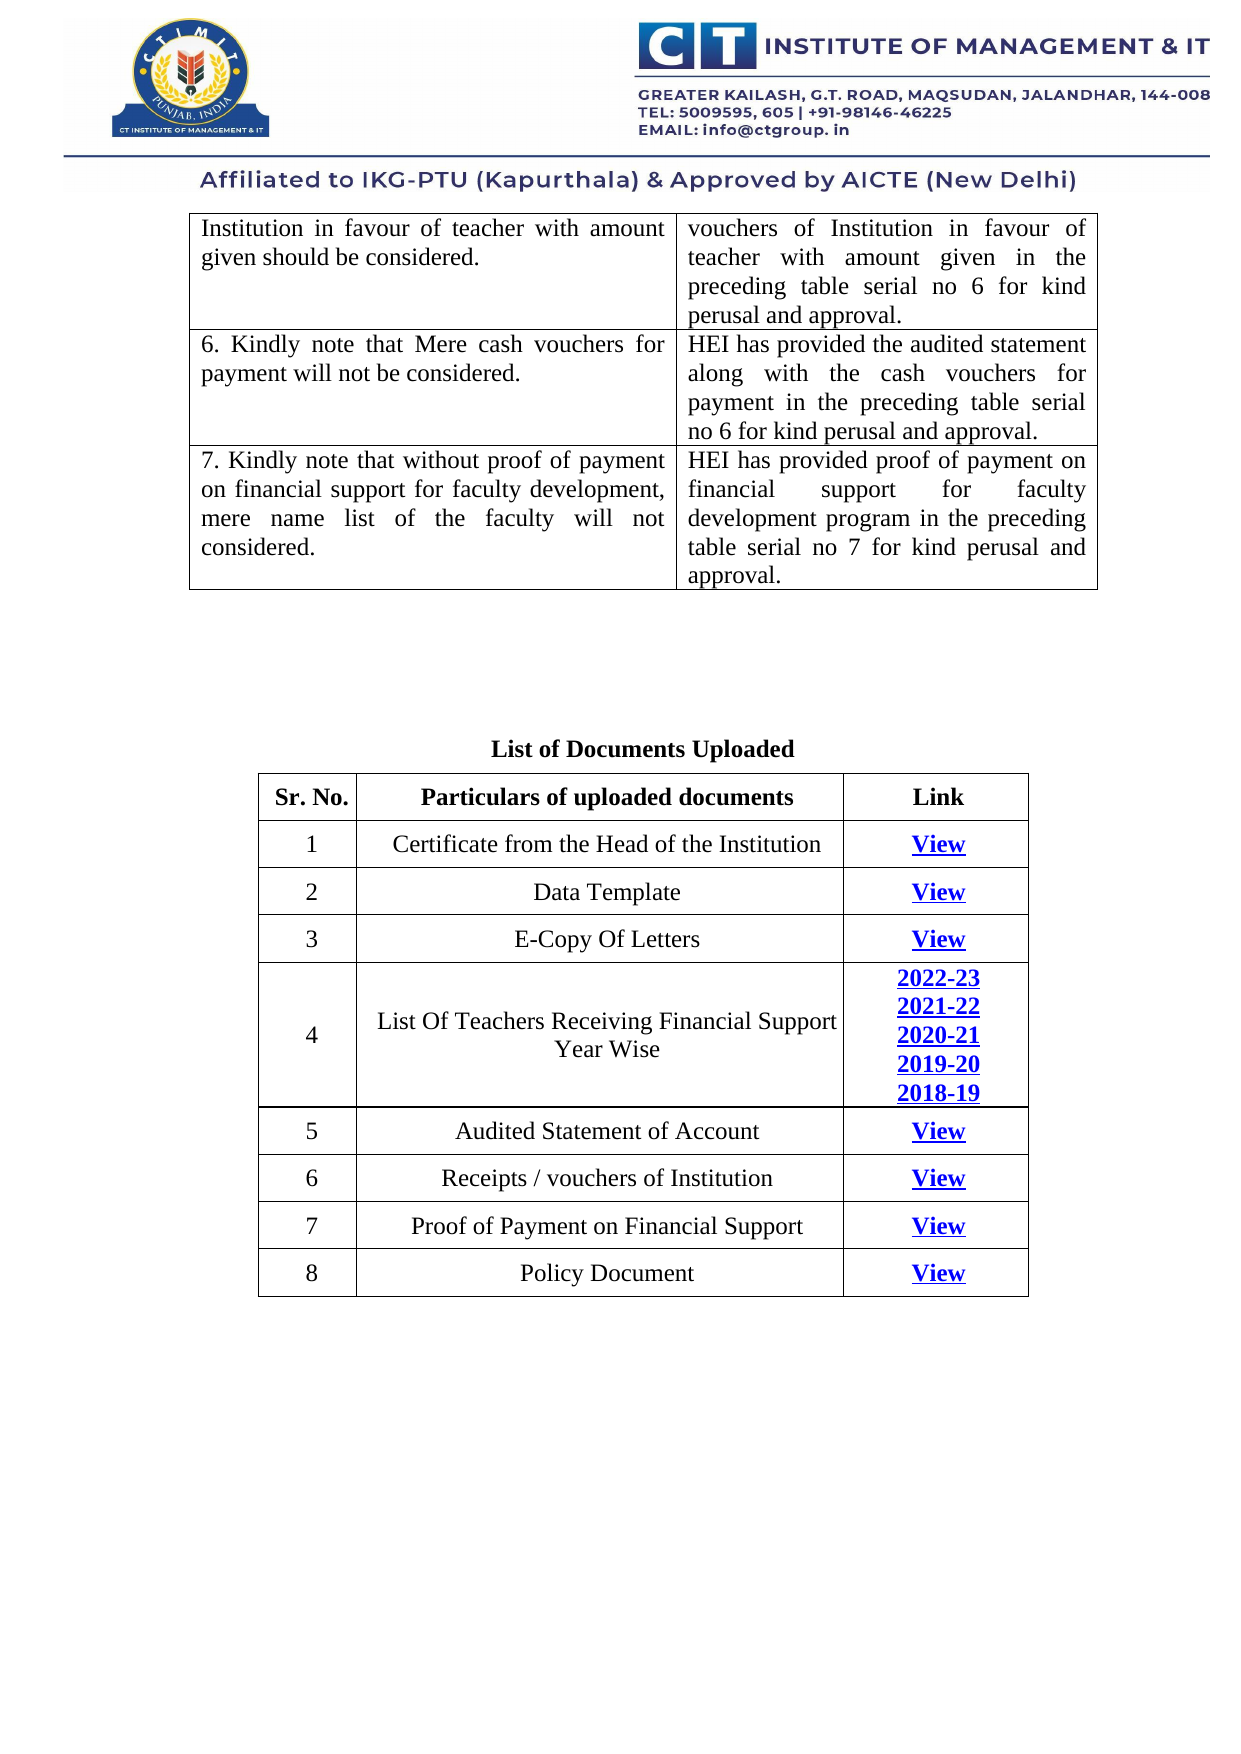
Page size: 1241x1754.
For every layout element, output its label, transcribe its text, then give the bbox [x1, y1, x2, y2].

table_cell 5 [259, 1108, 356, 1154]
table_cell 5. Kindly note that Receipts / vouchers of Institution in favour of teacher with amount given should be considered. [190, 214, 676, 328]
text List of Documents Uploaded [389, 734, 896, 763]
table_header Sr. No. [259, 774, 356, 820]
table_cell E-Copy Of Letters [357, 915, 843, 962]
table_header Particulars of uploaded documents [357, 774, 843, 820]
table_cell HEI has provided proof of payment on financial support for faculty development program in the preceding table serial no 7 for kind perusal and approval. [677, 446, 1097, 589]
table_cell 1 [259, 821, 356, 867]
table_cell 7 [259, 1202, 356, 1248]
table_cell Policy Document [357, 1249, 843, 1296]
table_cell 2022-23 2021-22 2020-21 2019-20 2018-19 [844, 963, 1028, 1106]
table_cell View [844, 1249, 1028, 1296]
table_cell 6 [259, 1155, 356, 1201]
table_cell View [844, 1155, 1028, 1201]
table_cell Audited Statement of Account [357, 1108, 843, 1154]
table_cell View [844, 868, 1028, 914]
table_cell 6. Kindly note that Mere cash vouchers for payment will not be considered. [190, 330, 676, 444]
table_cell HEI has provided the audited statement along with the cash vouchers for payment in the preceding table serial no 6 for kind perusal and approval. [677, 330, 1097, 444]
table_cell 4 [259, 963, 356, 1106]
table_cell Receipts / vouchers of Institution [357, 1155, 843, 1201]
picture [63, 18, 1210, 192]
table_cell View [844, 915, 1028, 962]
table_cell View [844, 1108, 1028, 1154]
table_cell Certificate from the Head of the Institution [357, 821, 843, 867]
table_cell 7. Kindly note that without proof of payment on financial support for faculty development, mere name list of the faculty will not considered. [190, 446, 676, 589]
table_cell Data Template [357, 868, 843, 914]
table_header Link [844, 774, 1028, 820]
table_cell 3 [259, 915, 356, 962]
table_cell List Of Teachers Receiving Financial Support Year Wise [357, 963, 843, 1106]
table_cell 2 [259, 868, 356, 914]
table_cell 8 [259, 1249, 356, 1296]
table_cell View [844, 821, 1028, 867]
table_cell Proof of Payment on Financial Support [357, 1202, 843, 1248]
table_cell View [844, 1202, 1028, 1248]
